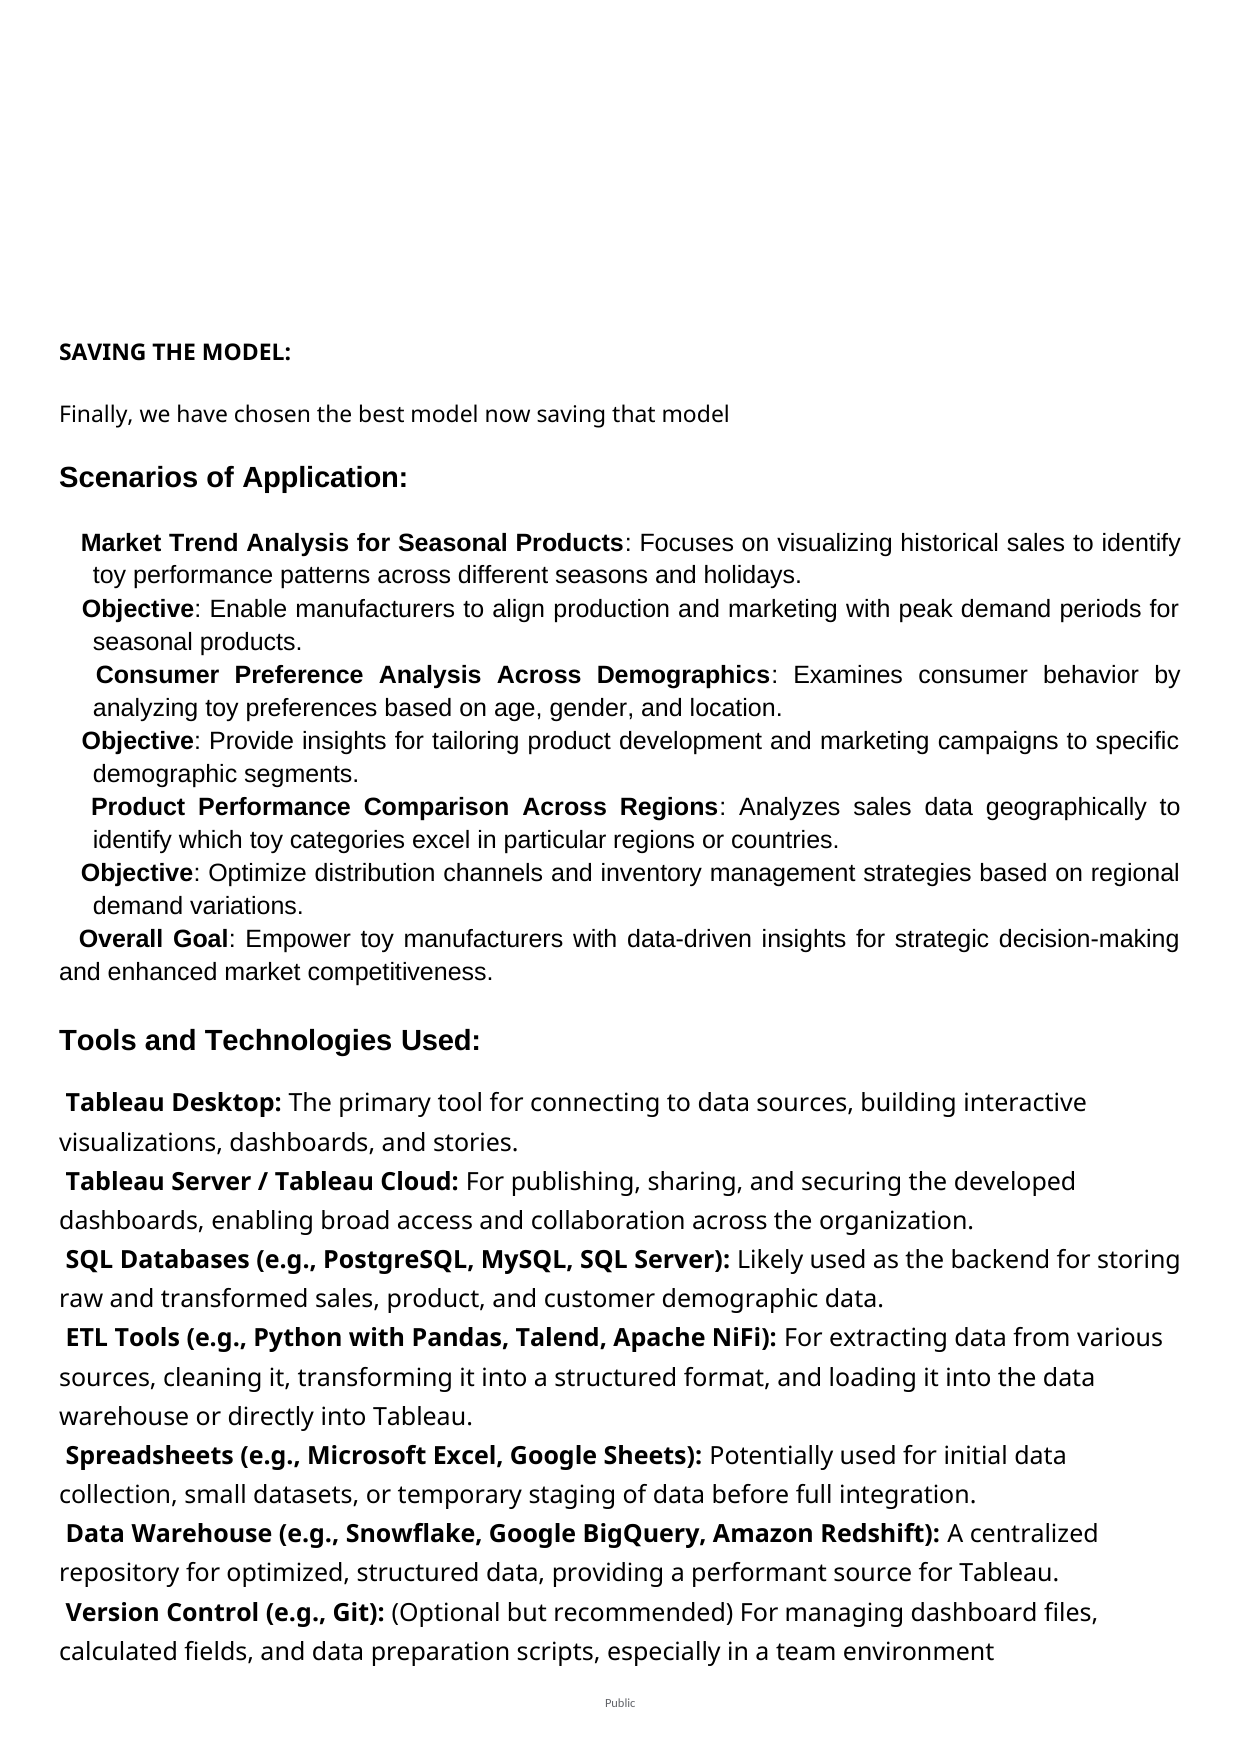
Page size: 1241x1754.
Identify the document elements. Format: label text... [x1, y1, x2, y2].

text Finally, we have chosen the best model now saving that model [59, 398, 1181, 429]
subtitle Market Trend Analysis for Seasonal Products: Focuses on visualizing historical sales to identify toy performance patterns across different seasons and holidays. [65, 527, 1181, 589]
subtitle Consumer Preference Analysis Across Demographics: Examines consumer behavior by analyzing toy preferences based on age, gender, and location. [65, 659, 1181, 721]
subtitle Overall Goal: Empower toy manufacturers with data-driven insights for strategic decision-making and enhanced market competitiveness. [59, 924, 1181, 986]
subtitle Objective: Provide insights for tailoring product development and marketing campaigns to specific demographic segments. [65, 726, 1181, 787]
text Data Warehouse (e.g., Snowflake, Google BigQuery, Amazon Redshift): A centralized repository for optimized, structured data, providing a performant source for Tableau. [59, 1516, 1181, 1589]
text SQL Databases (e.g., PostgreSQL, MySQL, SQL Server): Likely used as the backend for storing raw and transformed sales, product, and customer demographic data. [59, 1242, 1181, 1315]
subtitle Product Performance Comparison Across Regions: Analyzes sales data geographically to identify which toy categories excel in particular regions or countries. [65, 792, 1181, 853]
subtitle Tools and Technologies Used: [59, 1023, 1181, 1056]
text Tableau Server / Tableau Cloud: For publishing, sharing, and securing the developed dashboards, enabling broad access and collaboration across the organization. [59, 1163, 1181, 1237]
text ETL Tools (e.g., Python with Pandas, Talend, Apache NiFi): For extracting data from various sources, cleaning it, transforming it into a structured format, and loading it into the data warehouse or directly into Tableau. [59, 1320, 1181, 1432]
text Version Control (e.g., Git): (Optional but recommended) For managing dashboard files, calculated fields, and data preparation scripts, especially in a team environment [59, 1594, 1181, 1667]
text Tableau Desktop: The primary tool for connecting to data sources, building interactive visualizations, dashboards, and stories. [59, 1085, 1181, 1158]
text SAVING THE MODEL: [59, 335, 1181, 367]
subtitle Objective: Optimize distribution channels and inventory management strategies based on regional demand variations. [65, 858, 1181, 919]
text Spreadsheets (e.g., Microsoft Excel, Google Sheets): Potentially used for initial data collection, small datasets, or temporary staging of data before full integration. [59, 1438, 1181, 1511]
subtitle Scenarios of Application: [59, 460, 1181, 494]
subtitle Objective: Enable manufacturers to align production and marketing with peak demand periods for seasonal products. [65, 593, 1181, 655]
